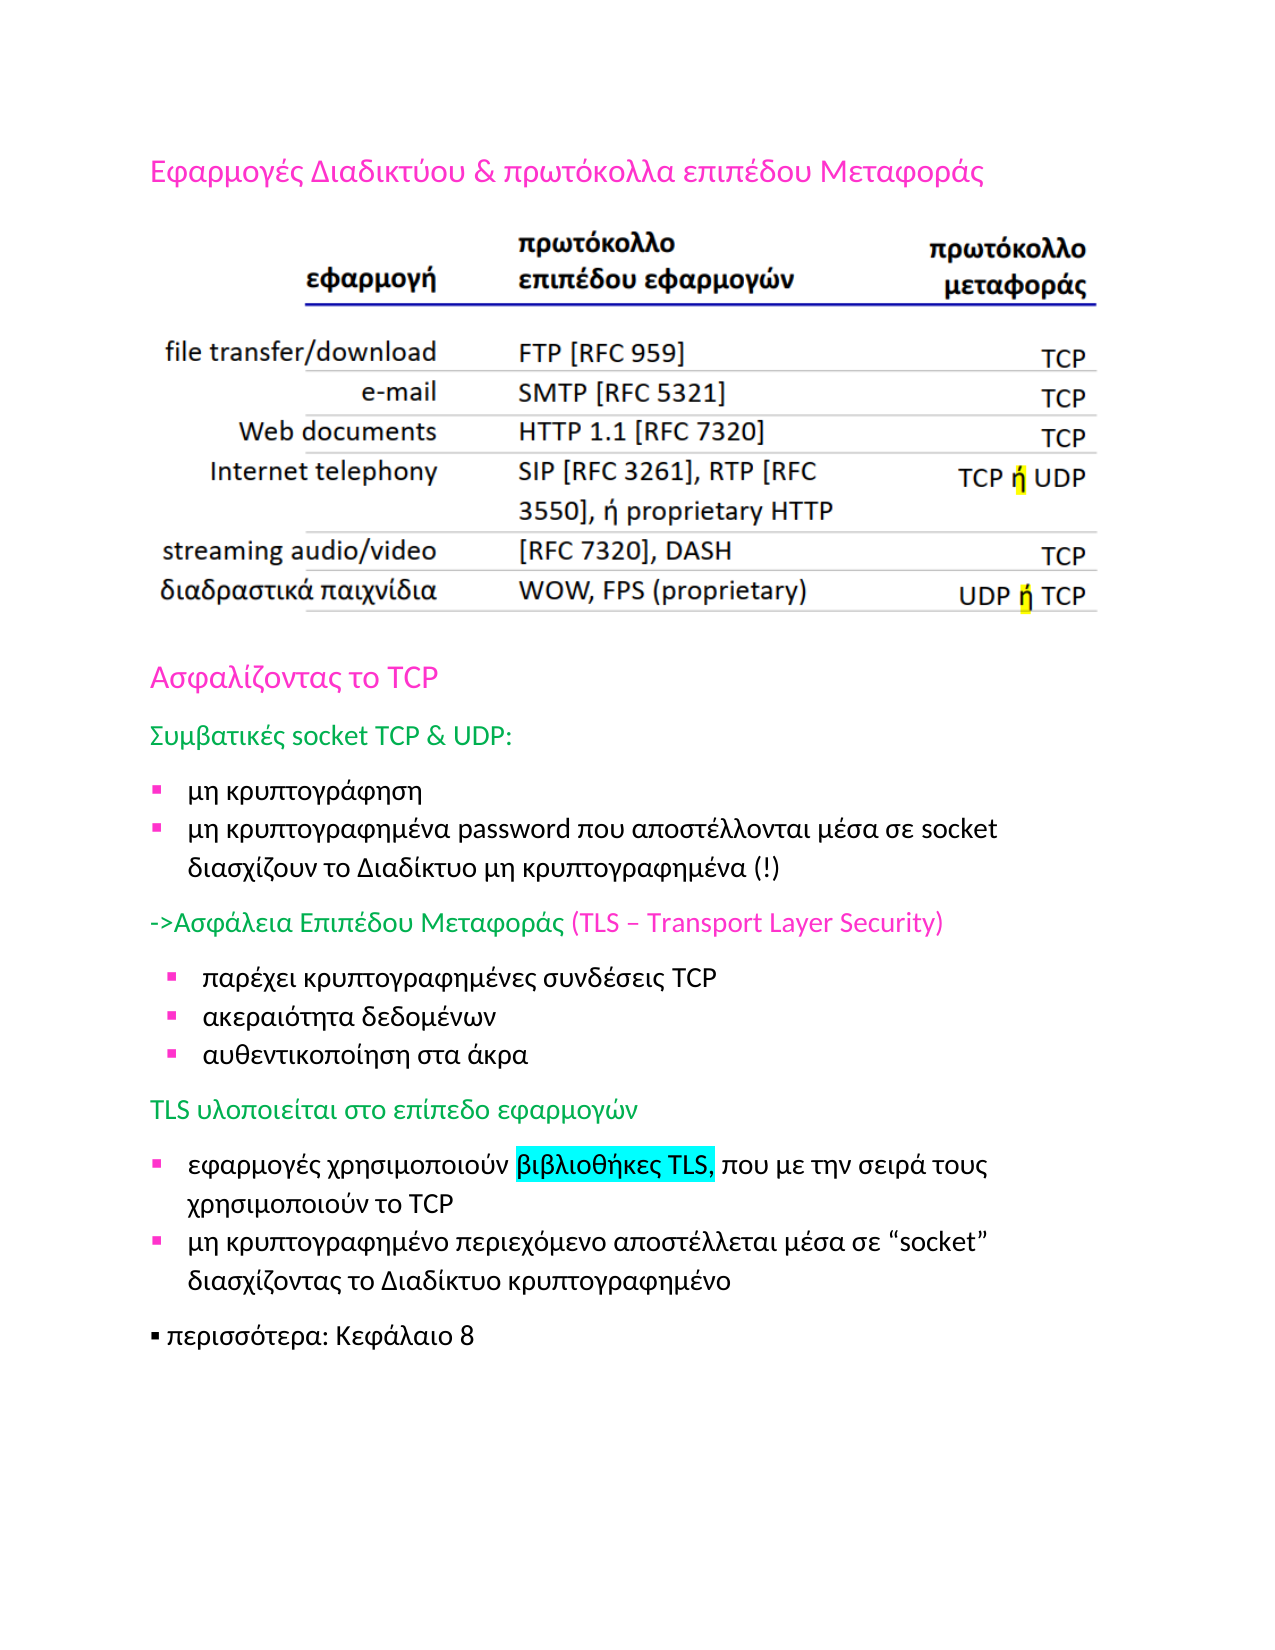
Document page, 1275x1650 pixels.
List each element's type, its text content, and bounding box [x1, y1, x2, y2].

list μη κρυπτογραφημένο περιεχόμενο αποστέλλεται μέσα σε “socket” διασχίζοντας το Διαδίκτυο κρυπτογραφημένο [150, 1223, 1125, 1297]
list εφαρμογές χρησιμοποιούν βιβλιοθήκες TLS, που με την σειρά τους χρησιμοποιούν το TCP [150, 1146, 1125, 1220]
list ακεραιότητα δεδομένων [165, 998, 1125, 1033]
text Εφαρμογές Διαδικτύου & πρωτόκολλα επιπέδου Μεταφοράς [150, 150, 1125, 191]
list παρέχει κρυπτογραφημένες συνδέσεις TCP [165, 959, 1125, 995]
text Ασφαλίζοντας το TCP [150, 656, 1125, 697]
text Συμβατικές socket TCP & UDP: [150, 717, 1125, 753]
text ▪ περισσότερα: Κεφάλαιο 8 [150, 1317, 1125, 1352]
text ->Ασφάλεια Επιπέδου Μεταφοράς (TLS – Transport Layer Security) [150, 904, 1125, 940]
picture [150, 210, 1125, 638]
text TLS υλοποιείται στο επίπεδο εφαρμογών [150, 1091, 1125, 1127]
list αυθεντικοποίηση στα άκρα [165, 1036, 1125, 1072]
list μη κρυπτογραφημένα password που αποστέλλονται μέσα σε socket διασχίζουν το Διαδίκτυο μη κρυπτογραφημένα (!) [150, 811, 1125, 884]
list μη κρυπτογράφηση [150, 772, 1125, 808]
